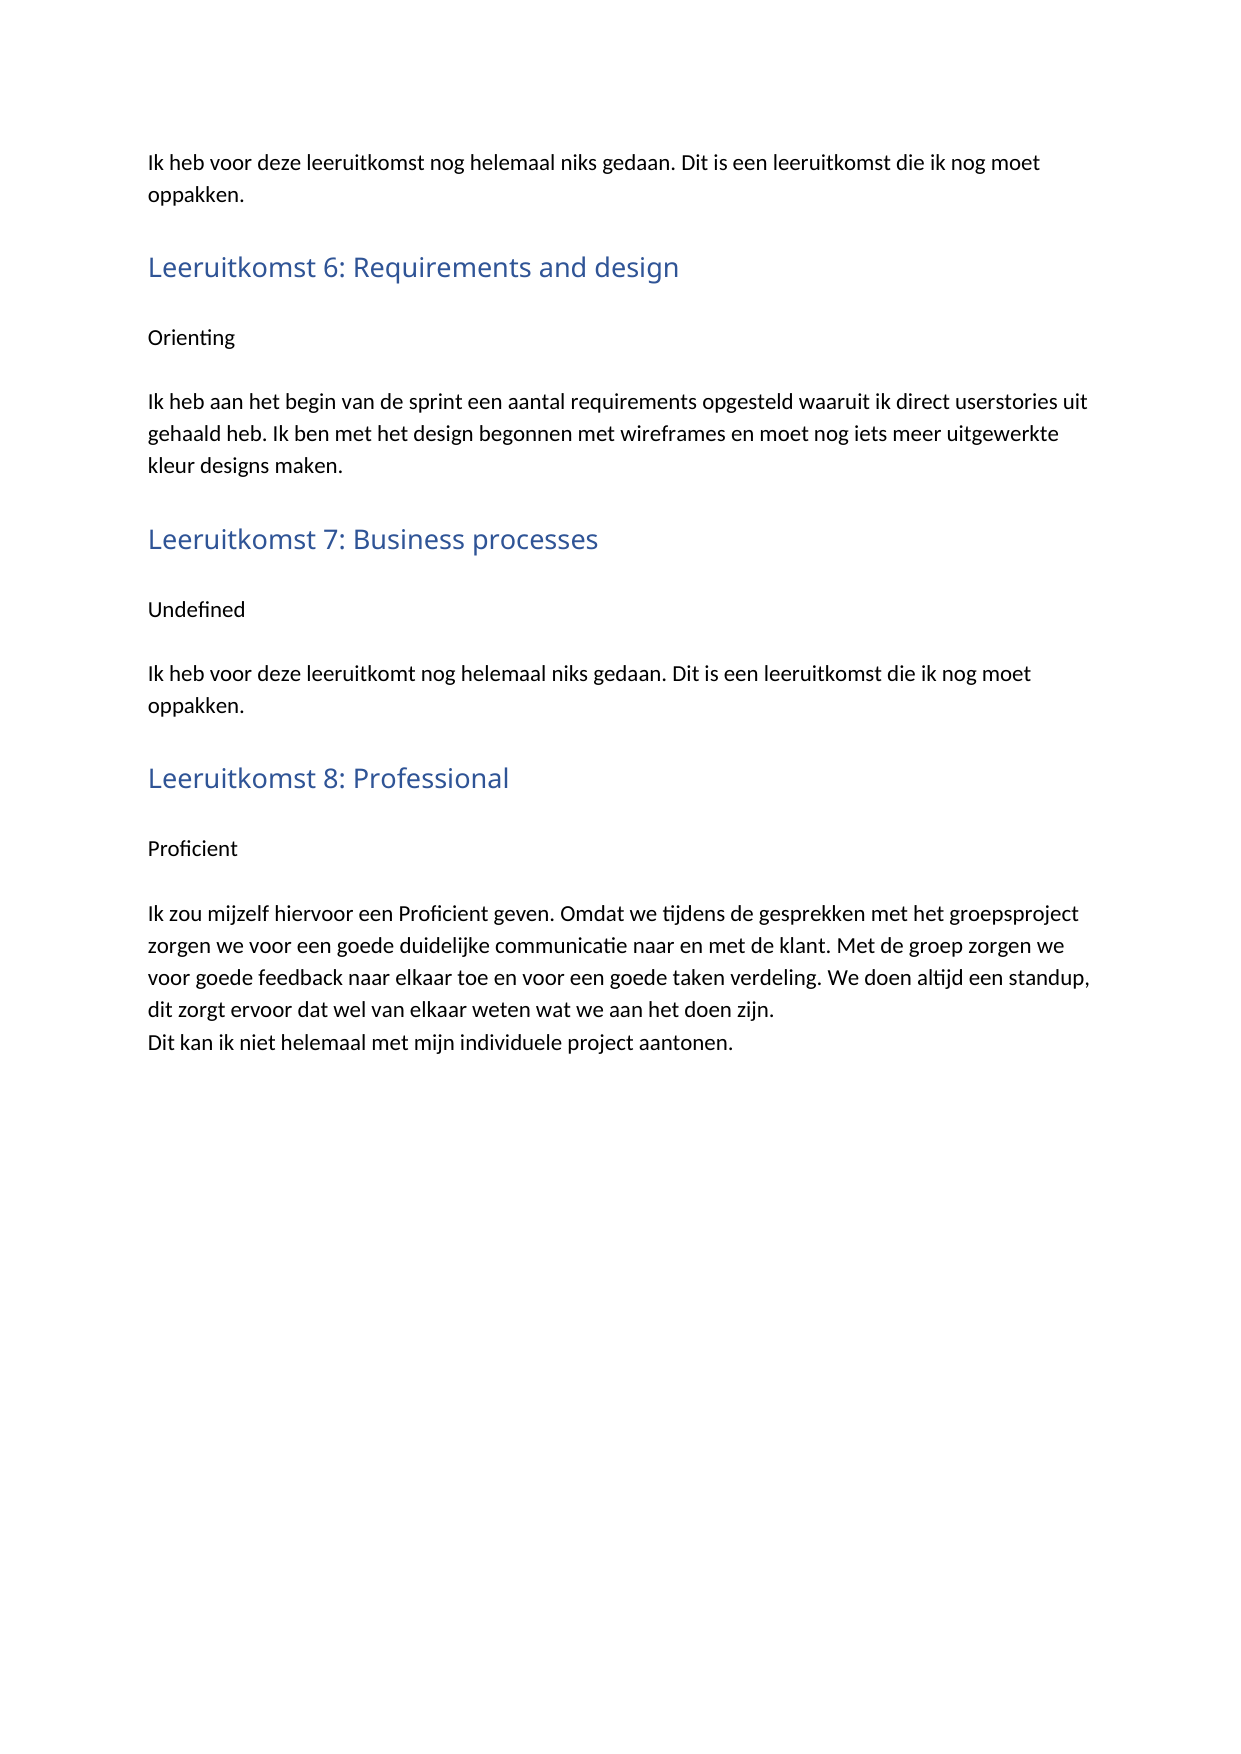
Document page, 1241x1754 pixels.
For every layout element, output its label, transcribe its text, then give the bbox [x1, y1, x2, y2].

subtitle Leeruitkomst 8: Professional [148, 760, 1093, 797]
text Proficient [148, 834, 1093, 862]
text Orienting [148, 323, 1093, 351]
text Ik zou mijzelf hiervoor een Proficient geven. Omdat we tijdens de gesprekken met het groepsproject zorgen we voor een goede duidelijke communicatie naar en met de klant. Met de groep zorgen we voor goede feedback naar elkaar toe en voor een goede taken verdeling. We doen altijd een standup, dit zorgt ervoor dat wel van elkaar weten wat we aan het doen zijn. [148, 899, 1093, 1023]
subtitle Leeruitkomst 7: Business processes [148, 520, 1093, 557]
text Dit kan ik niet helemaal met mijn individuele project aantonen. [148, 1028, 1093, 1056]
text Ik heb aan het begin van de sprint een aantal requirements opgesteld waaruit ik direct userstories uit gehaald heb. Ik ben met het design begonnen met wireframes en moet nog iets meer uitgewerkte kleur designs maken. [148, 387, 1093, 480]
text Ik heb voor deze leeruitkomst nog helemaal niks gedaan. Dit is een leeruitkomst die ik nog moet oppakken. [148, 148, 1093, 208]
subtitle Leeruitkomst 6: Requirements and design [148, 248, 1093, 285]
text Ik heb voor deze leeruitkomt nog helemaal niks gedaan. Dit is een leeruitkomst die ik nog moet oppakken. [148, 659, 1093, 719]
text Undefined [148, 595, 1093, 623]
